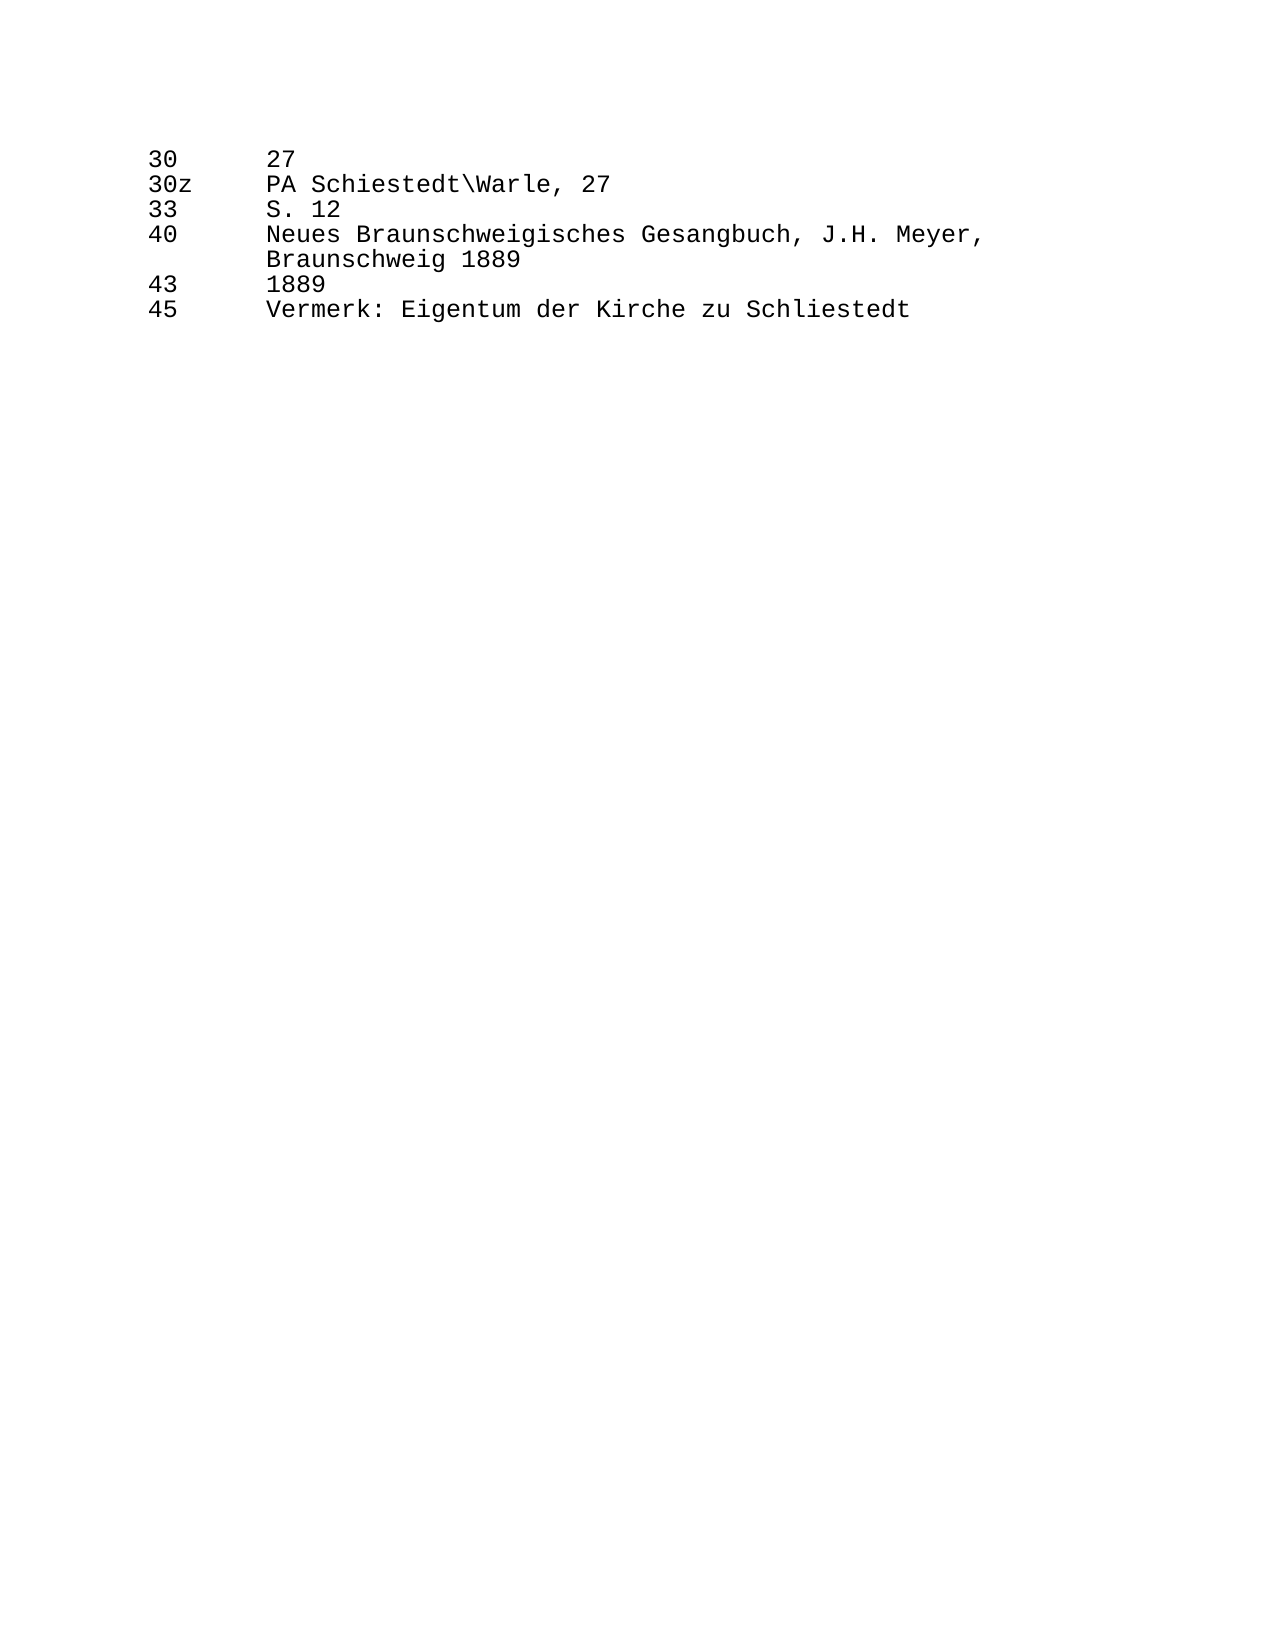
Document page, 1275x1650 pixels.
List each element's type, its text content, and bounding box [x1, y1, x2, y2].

text 40 t[Neues Braunschweigisches Gesangbuch]t, p[2{J.H.} 1{Meyer}]p, o[Braunschweig]o z[1889]z [148, 223, 1127, 273]
text 30z PA Schiestedt\Warle, 27 [148, 173, 1127, 198]
text 33 S. 12 [148, 198, 1127, 223]
text 30 27 [148, 148, 1127, 173]
text 43 1889 [148, 273, 1127, 298]
text 45 Vermerk: Eigentum der Kirche zu Schliestedt [148, 298, 1127, 323]
